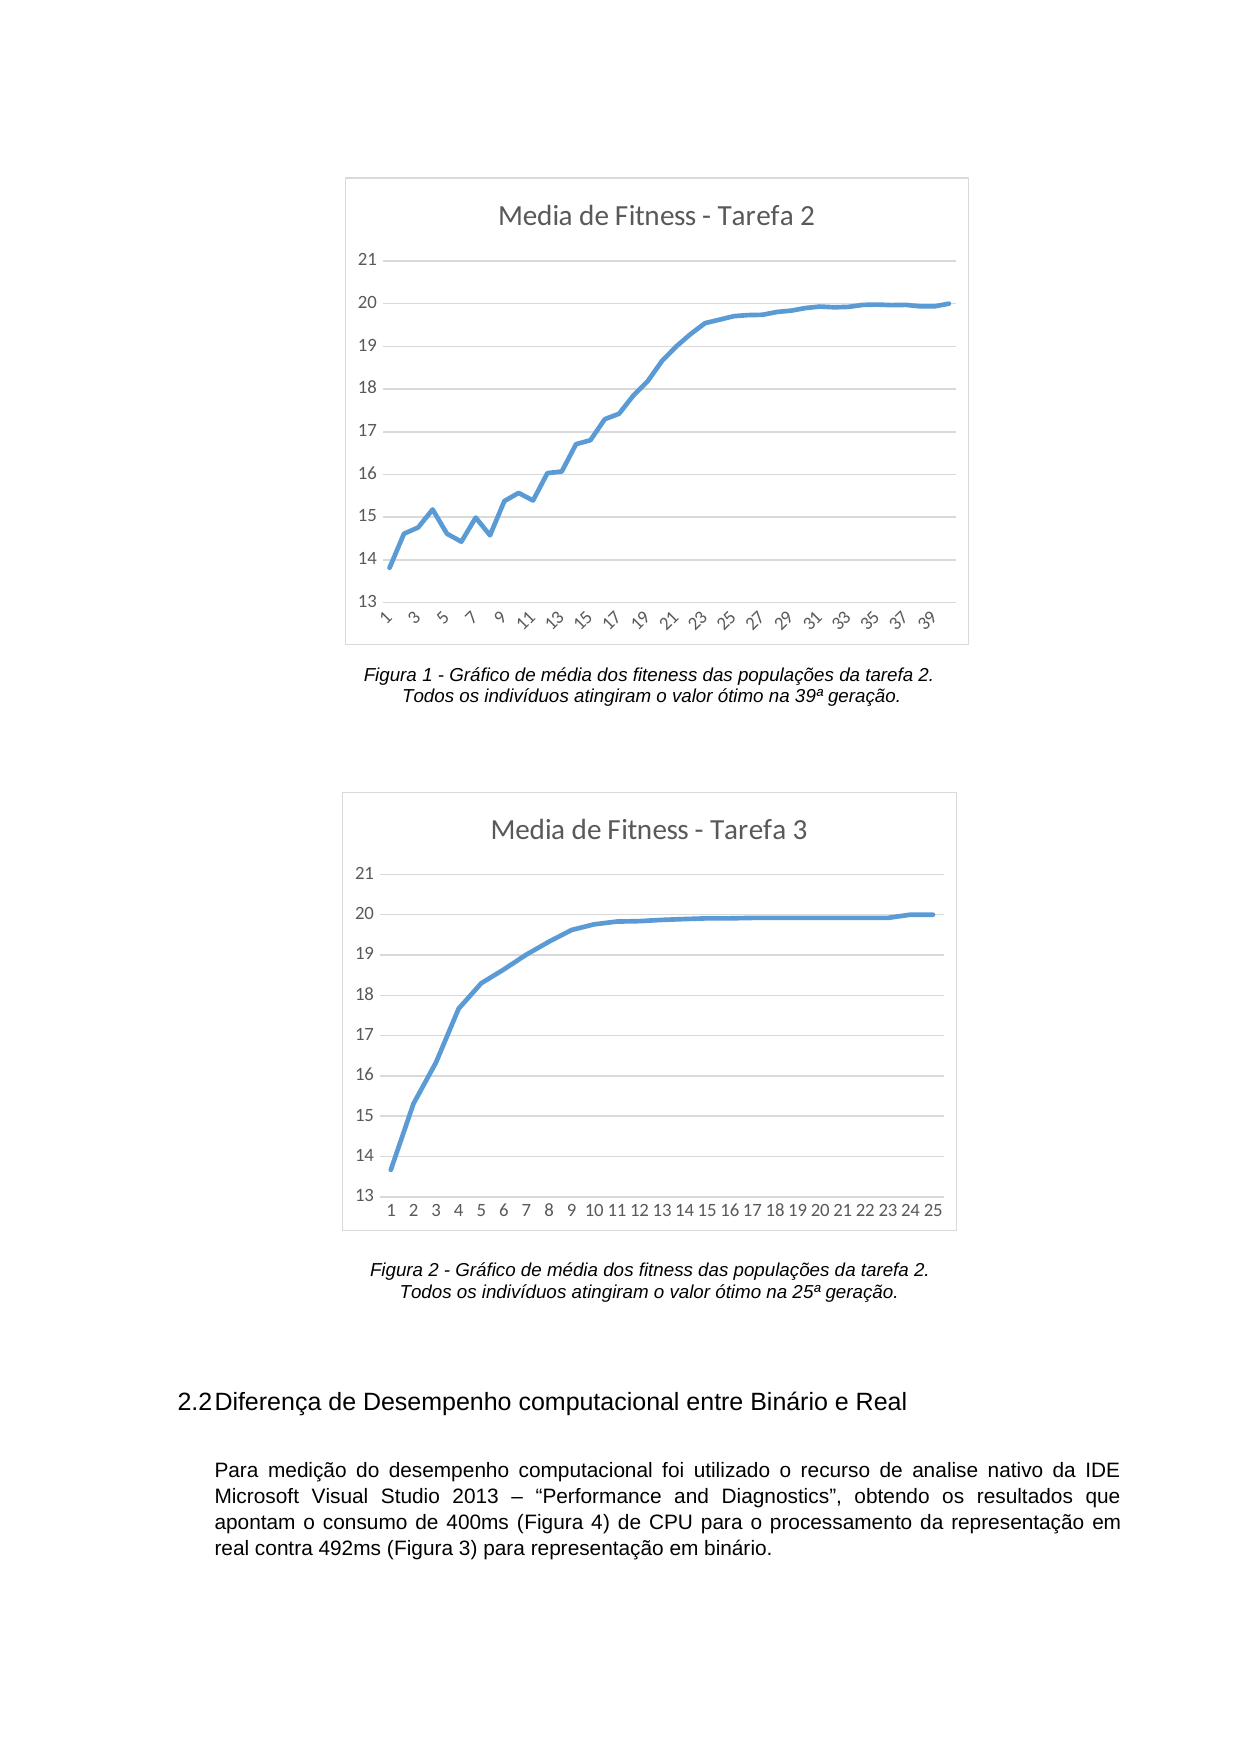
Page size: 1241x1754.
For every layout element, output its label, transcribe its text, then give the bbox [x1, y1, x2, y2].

text Todos os indivíduos atingiram o valor ótimo na 39ª geração. [177, 685, 1122, 707]
subtitle Diferença de Desempenho computacional entre Binário e Real [177, 1387, 1122, 1416]
text Figura 2 - Gráfico de média dos fitness das populações da tarefa 2. [177, 1259, 1122, 1281]
text Figura 1 - Gráfico de média dos fiteness das populações da tarefa 2. [177, 664, 1122, 685]
text Todos os indivíduos atingiram o valor ótimo na 25ª geração. [177, 1281, 1122, 1302]
text Para medição do desempenho computacional foi utilizado o recurso de analise nativo da IDE Microsoft Visual Studio 2013 – “Performance and Diagnostics”, obtendo os resultados que apontam o consumo de 400ms (Figura 4) de CPU para o processamento da representação em real contra 492ms (Figura 3) para representação em binário. [214, 1458, 1122, 1560]
